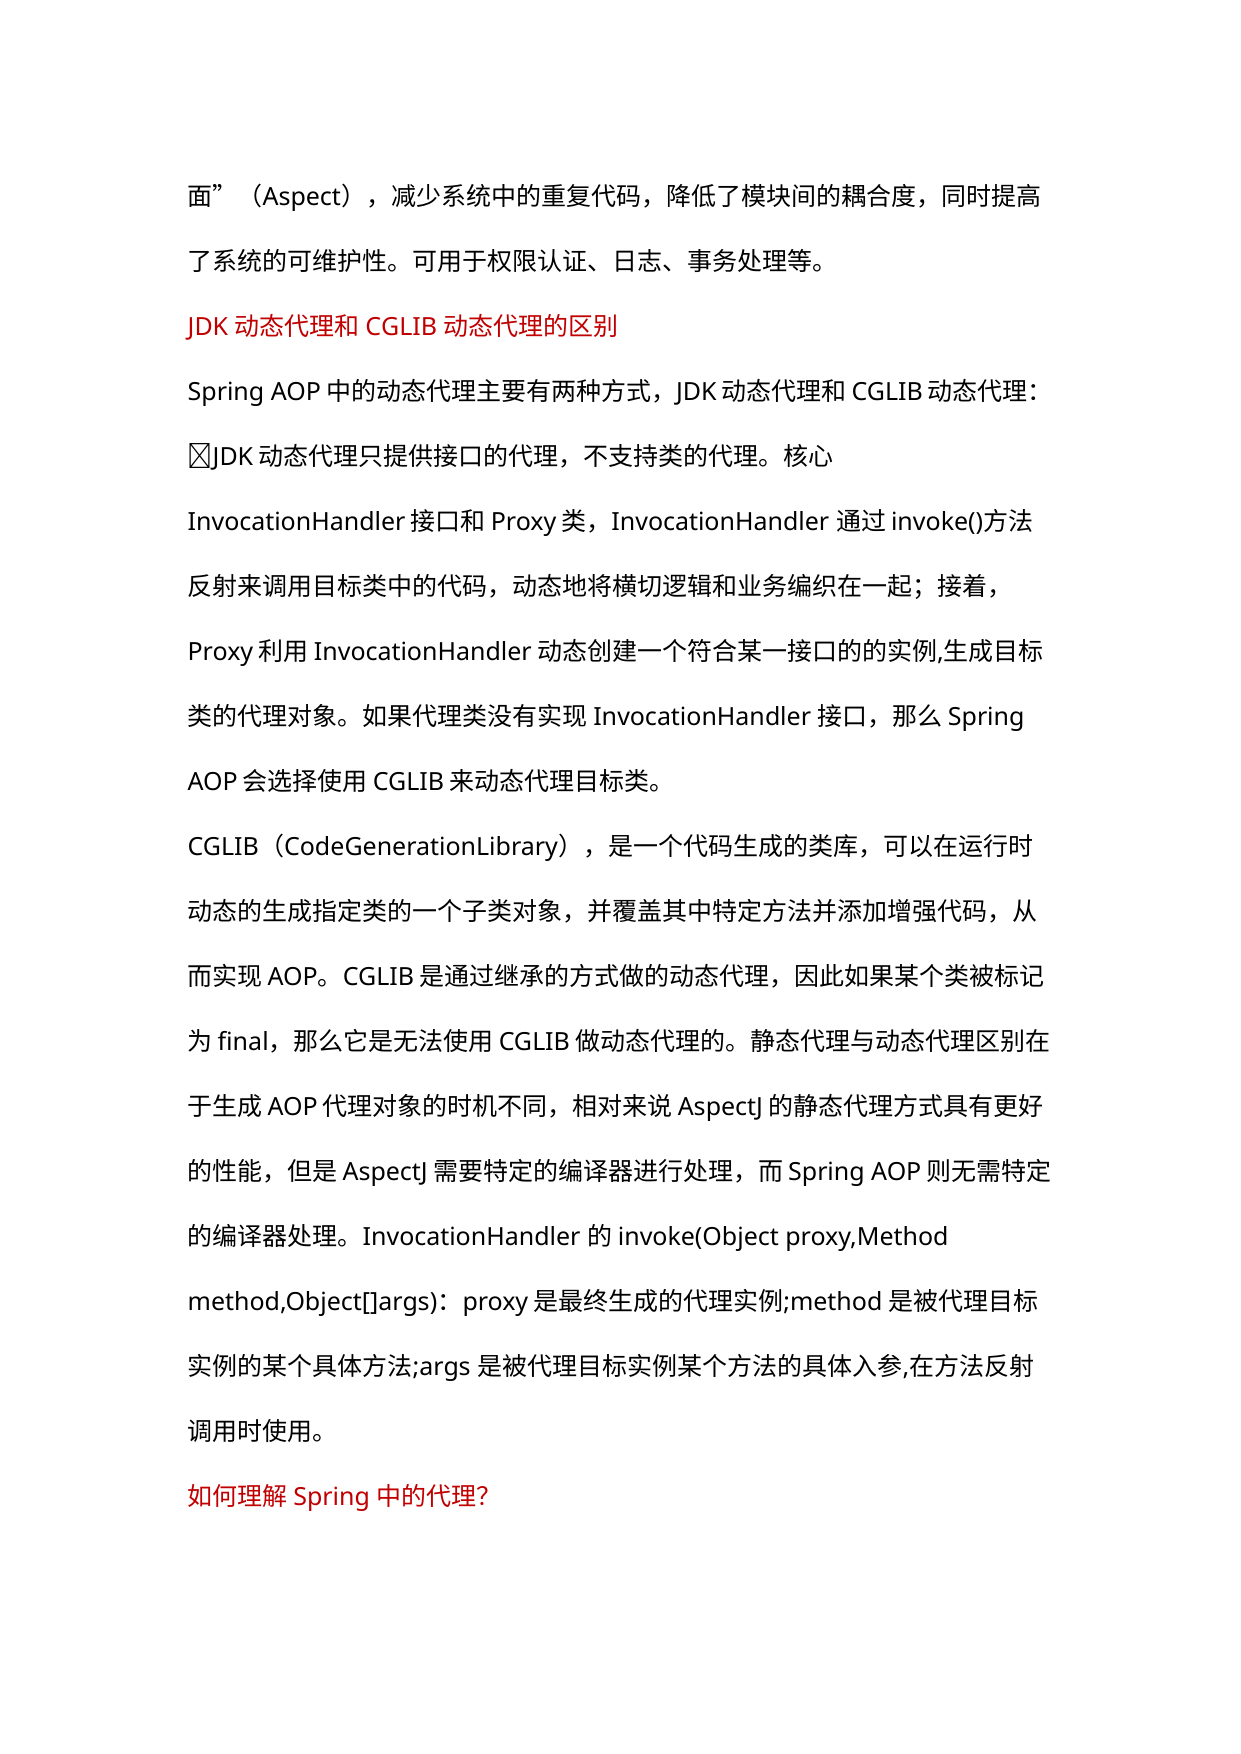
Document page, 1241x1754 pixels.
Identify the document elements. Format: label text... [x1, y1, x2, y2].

text 如何理解 Spring 中的代理？ [187, 1462, 1053, 1527]
text Spring AOP中的动态代理主要有两种方式，JDK动态代理和CGLIB动态代理：JDK动态代理只提供接口的代理，不支持类的代理。核心InvocationHandler接口和Proxy类，InvocationHandler 通过invoke()方法反射来调用目标类中的代码，动态地将横切逻辑和业务编织在一起；接着，Proxy利用 InvocationHandler动态创建一个符合某一接口的的实例,生成目标类的代理对象。如果代理类没有实现 InvocationHandler 接口，那么Spring AOP会选择使用CGLIB来动态代理目标类。CGLIB（CodeGenerationLibrary），是一个代码生成的类库，可以在运行时动态的生成指定类的一个子类对象，并覆盖其中特定方法并添加增强代码，从而实现AOP。CGLIB是通过继承的方式做的动态代理，因此如果某个类被标记为final，那么它是无法使用CGLIB做动态代理的。静态代理与动态代理区别在于生成AOP代理对象的时机不同，相对来说AspectJ的静态代理方式具有更好的性能，但是AspectJ需要特定的编译器进行处理，而Spring AOP则无需特定的编译器处理。InvocationHandler 的 invoke(Object proxy,Method method,Object[]args)：proxy是最终生成的代理实例;method 是被代理目标实例的某个具体方法;args 是被代理目标实例某个方法的具体入参,在方法反射调用时使用。 [187, 357, 1053, 1462]
text JDK 动态代理和 CGLIB 动态代理的区别 [187, 292, 1053, 357]
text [187, 162, 1053, 292]
